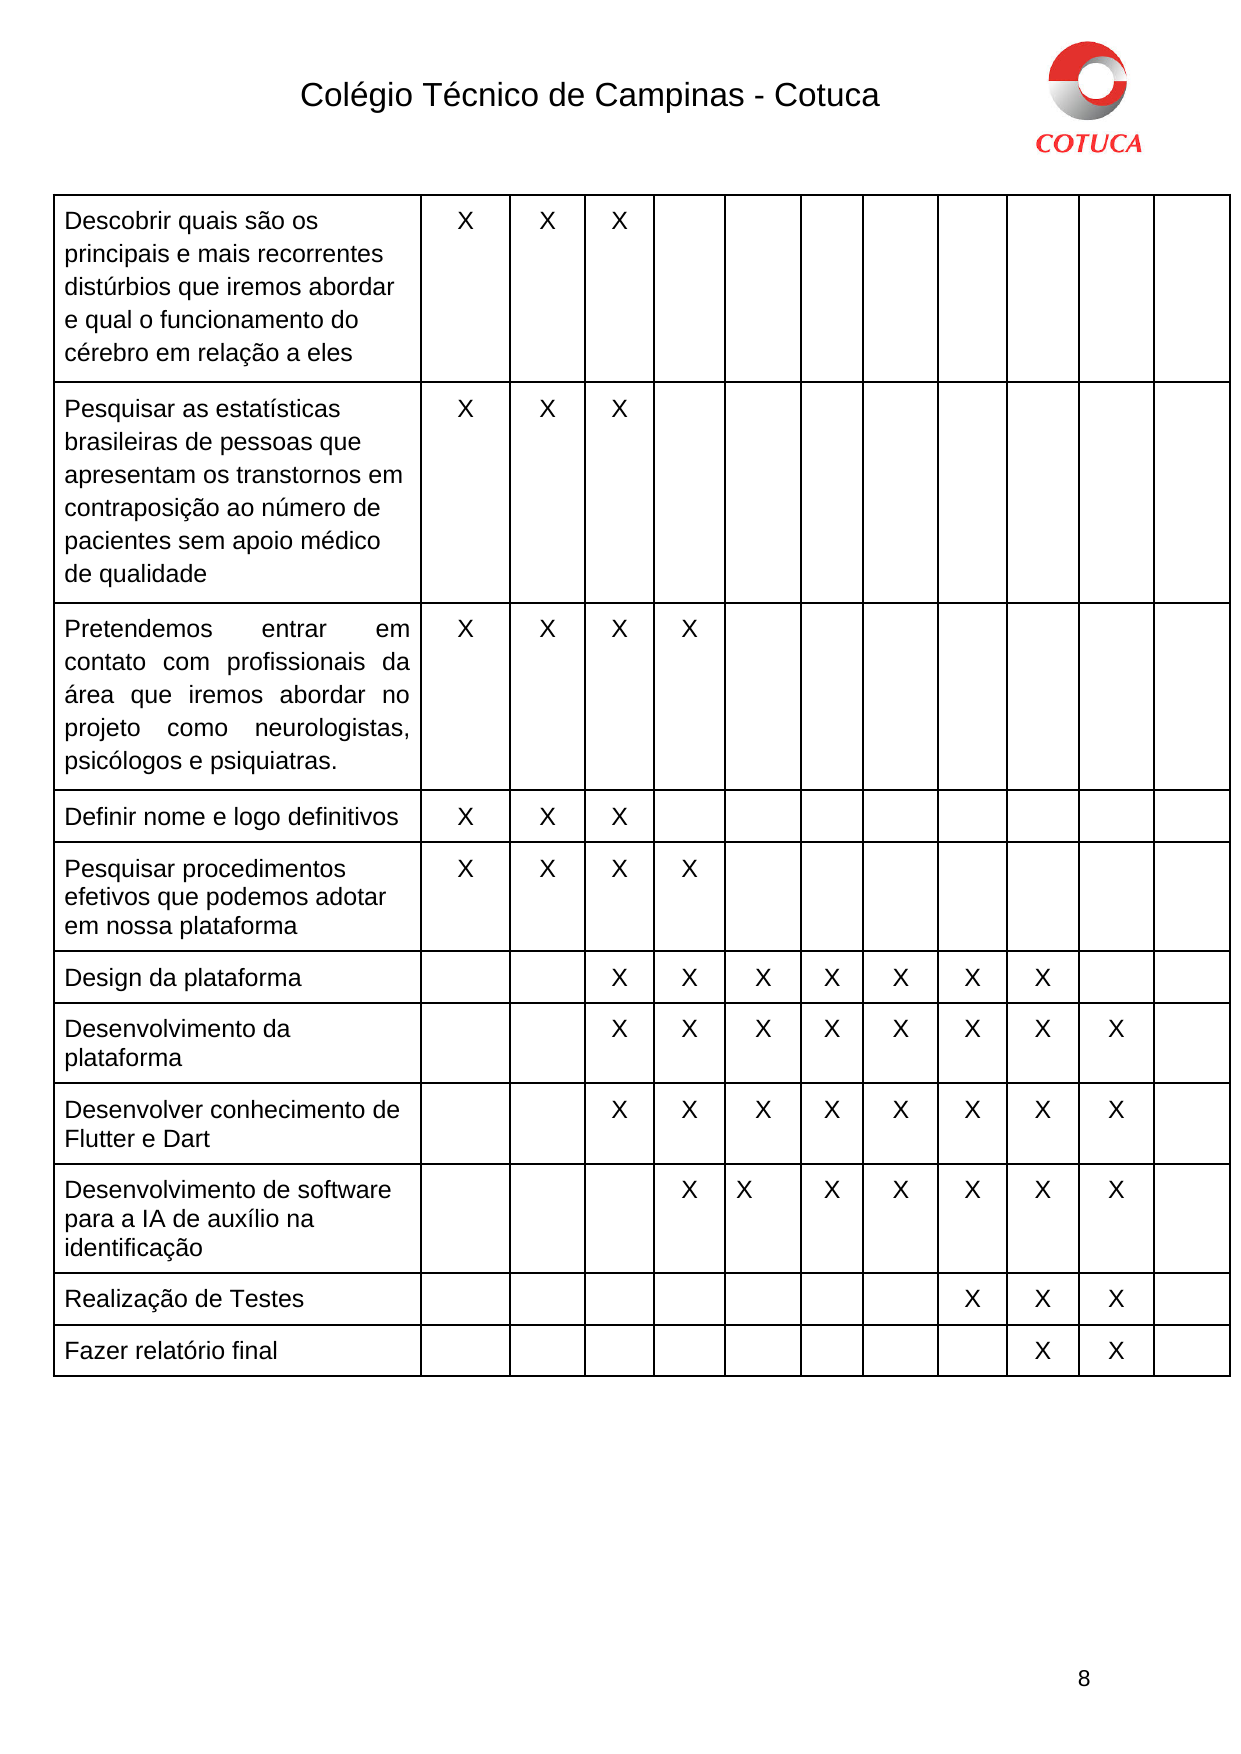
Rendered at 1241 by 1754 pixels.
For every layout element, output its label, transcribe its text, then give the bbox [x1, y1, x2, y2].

table_cell [1080, 843, 1153, 950]
table_cell [726, 196, 800, 381]
table_cell Design da plataforma [55, 952, 420, 1002]
table_cell [864, 383, 937, 602]
table_cell X [586, 604, 653, 789]
table_cell [726, 1326, 800, 1375]
table_cell [939, 791, 1006, 841]
table_cell X [864, 1084, 937, 1163]
table_cell [864, 1326, 937, 1375]
table_cell [655, 1274, 724, 1323]
table_cell [802, 843, 862, 950]
table_cell [1008, 791, 1078, 841]
table_cell X [511, 604, 584, 789]
table_cell [586, 1326, 653, 1375]
table_cell X [1080, 1084, 1153, 1163]
table_cell [939, 1326, 1006, 1375]
table_cell [864, 791, 937, 841]
table_cell [1155, 843, 1229, 950]
table_cell X [1080, 1004, 1153, 1082]
table_cell X [939, 952, 1006, 1002]
table_cell [802, 604, 862, 789]
table_cell X [802, 1004, 862, 1082]
table_cell [1008, 843, 1078, 950]
table_cell Desenvolvimento da plataforma [55, 1004, 420, 1082]
table_cell [511, 1326, 584, 1375]
table_cell [511, 1084, 584, 1163]
table_cell [1080, 383, 1153, 602]
table_cell X [586, 1004, 653, 1082]
table_cell [1155, 196, 1229, 381]
table_cell X [655, 1084, 724, 1163]
table_cell X [655, 1004, 724, 1082]
table_cell [802, 1326, 862, 1375]
table_cell X [726, 1165, 800, 1272]
table_cell [1155, 1084, 1229, 1163]
table_cell X [511, 383, 584, 602]
table_cell X [586, 952, 653, 1002]
table_cell X [655, 952, 724, 1002]
table_cell [511, 952, 584, 1002]
table_cell X [655, 1165, 724, 1272]
table_cell [1080, 196, 1153, 381]
table_cell [802, 196, 862, 381]
table_cell X [939, 1165, 1006, 1272]
table_cell [1155, 1165, 1229, 1272]
table_cell [726, 604, 800, 789]
table_cell [655, 383, 724, 602]
table_cell X [1080, 1165, 1153, 1272]
table_cell X [586, 791, 653, 841]
table_cell [802, 383, 862, 602]
table_cell [655, 196, 724, 381]
table_cell X [1008, 952, 1078, 1002]
table_cell Pesquisar as estatísticas brasileiras de pessoas que apresentam os transtornos em contraposição ao número de pacientes sem apoio médico de qualidade [55, 383, 420, 602]
table_cell X [586, 1084, 653, 1163]
table_cell [939, 383, 1006, 602]
table_cell [802, 1274, 862, 1323]
table_cell [864, 1274, 937, 1323]
table_cell [1080, 952, 1153, 1002]
table_cell X [655, 843, 724, 950]
table_cell X [864, 1004, 937, 1082]
table_cell Pesquisar procedimentos efetivos que podemos adotar em nossa plataforma [55, 843, 420, 950]
table_cell [511, 1274, 584, 1323]
table_cell [1008, 604, 1078, 789]
table_cell X [511, 843, 584, 950]
table_cell [1155, 1274, 1229, 1323]
picture [1023, 32, 1154, 164]
table_cell Realização de Testes [55, 1274, 420, 1323]
table_cell X [864, 1165, 937, 1272]
table_cell Definir nome e logo definitivos [55, 791, 420, 841]
table_cell [939, 604, 1006, 789]
table_cell [422, 1165, 509, 1272]
table_cell X [511, 196, 584, 381]
table_cell [1155, 604, 1229, 789]
table_cell X [939, 1274, 1006, 1323]
table_cell [939, 843, 1006, 950]
table_cell [864, 196, 937, 381]
table_cell X [1008, 1084, 1078, 1163]
table_cell X [422, 383, 509, 602]
table_cell X [1008, 1274, 1078, 1323]
table_cell X [939, 1084, 1006, 1163]
table_cell Descobrir quais são os principais e mais recorrentes distúrbios que iremos abordar e qual o funcionamento do cérebro em relação a eles [55, 196, 420, 381]
table_cell [1008, 383, 1078, 602]
table_cell [802, 791, 862, 841]
table_cell X [864, 952, 937, 1002]
table_cell X [939, 1004, 1006, 1082]
table_cell [1080, 791, 1153, 841]
table_cell X [586, 196, 653, 381]
table_cell X [1080, 1326, 1153, 1375]
table_cell X [726, 1084, 800, 1163]
table_cell X [802, 1084, 862, 1163]
table_cell X [586, 843, 653, 950]
table_cell X [422, 843, 509, 950]
table_cell [939, 196, 1006, 381]
table_cell X [726, 1004, 800, 1082]
table_cell X [422, 604, 509, 789]
table_cell [1155, 1326, 1229, 1375]
table_cell [422, 1084, 509, 1163]
table_cell Pretendemos entrar em contato com profissionais da área que iremos abordar no projeto como neurologistas, psicólogos e psiquiatras. [55, 604, 420, 789]
table_cell [726, 791, 800, 841]
table_cell Desenvolver conhecimento de Flutter e Dart [55, 1084, 420, 1163]
table_cell [864, 843, 937, 950]
table_cell [422, 1326, 509, 1375]
table_cell X [511, 791, 584, 841]
table_cell [422, 952, 509, 1002]
table_cell X [422, 791, 509, 841]
table_cell X [802, 952, 862, 1002]
table_cell [726, 383, 800, 602]
table_cell [422, 1004, 509, 1082]
table_cell X [1008, 1165, 1078, 1272]
table_cell X [655, 604, 724, 789]
table_cell [511, 1165, 584, 1272]
table_cell Fazer relatório final [55, 1326, 420, 1375]
table_cell [655, 1326, 724, 1375]
table_cell X [802, 1165, 862, 1272]
table_cell [422, 1274, 509, 1323]
table_cell [655, 791, 724, 841]
table_cell [726, 1274, 800, 1323]
table_cell X [726, 952, 800, 1002]
table_cell Desenvolvimento de software para a IA de auxílio na identificação [55, 1165, 420, 1272]
table_cell X [586, 383, 653, 602]
table_cell [586, 1165, 653, 1272]
table_cell X [1008, 1326, 1078, 1375]
table_cell [726, 843, 800, 950]
table_cell [1008, 196, 1078, 381]
table_cell [511, 1004, 584, 1082]
table_cell X [1080, 1274, 1153, 1323]
table_cell [1155, 1004, 1229, 1082]
table_cell [1155, 383, 1229, 602]
table_cell [1080, 604, 1153, 789]
table_cell [1155, 952, 1229, 1002]
table_cell X [422, 196, 509, 381]
table_cell [586, 1274, 653, 1323]
table_cell [1155, 791, 1229, 841]
table_cell [864, 604, 937, 789]
table_cell X [1008, 1004, 1078, 1082]
